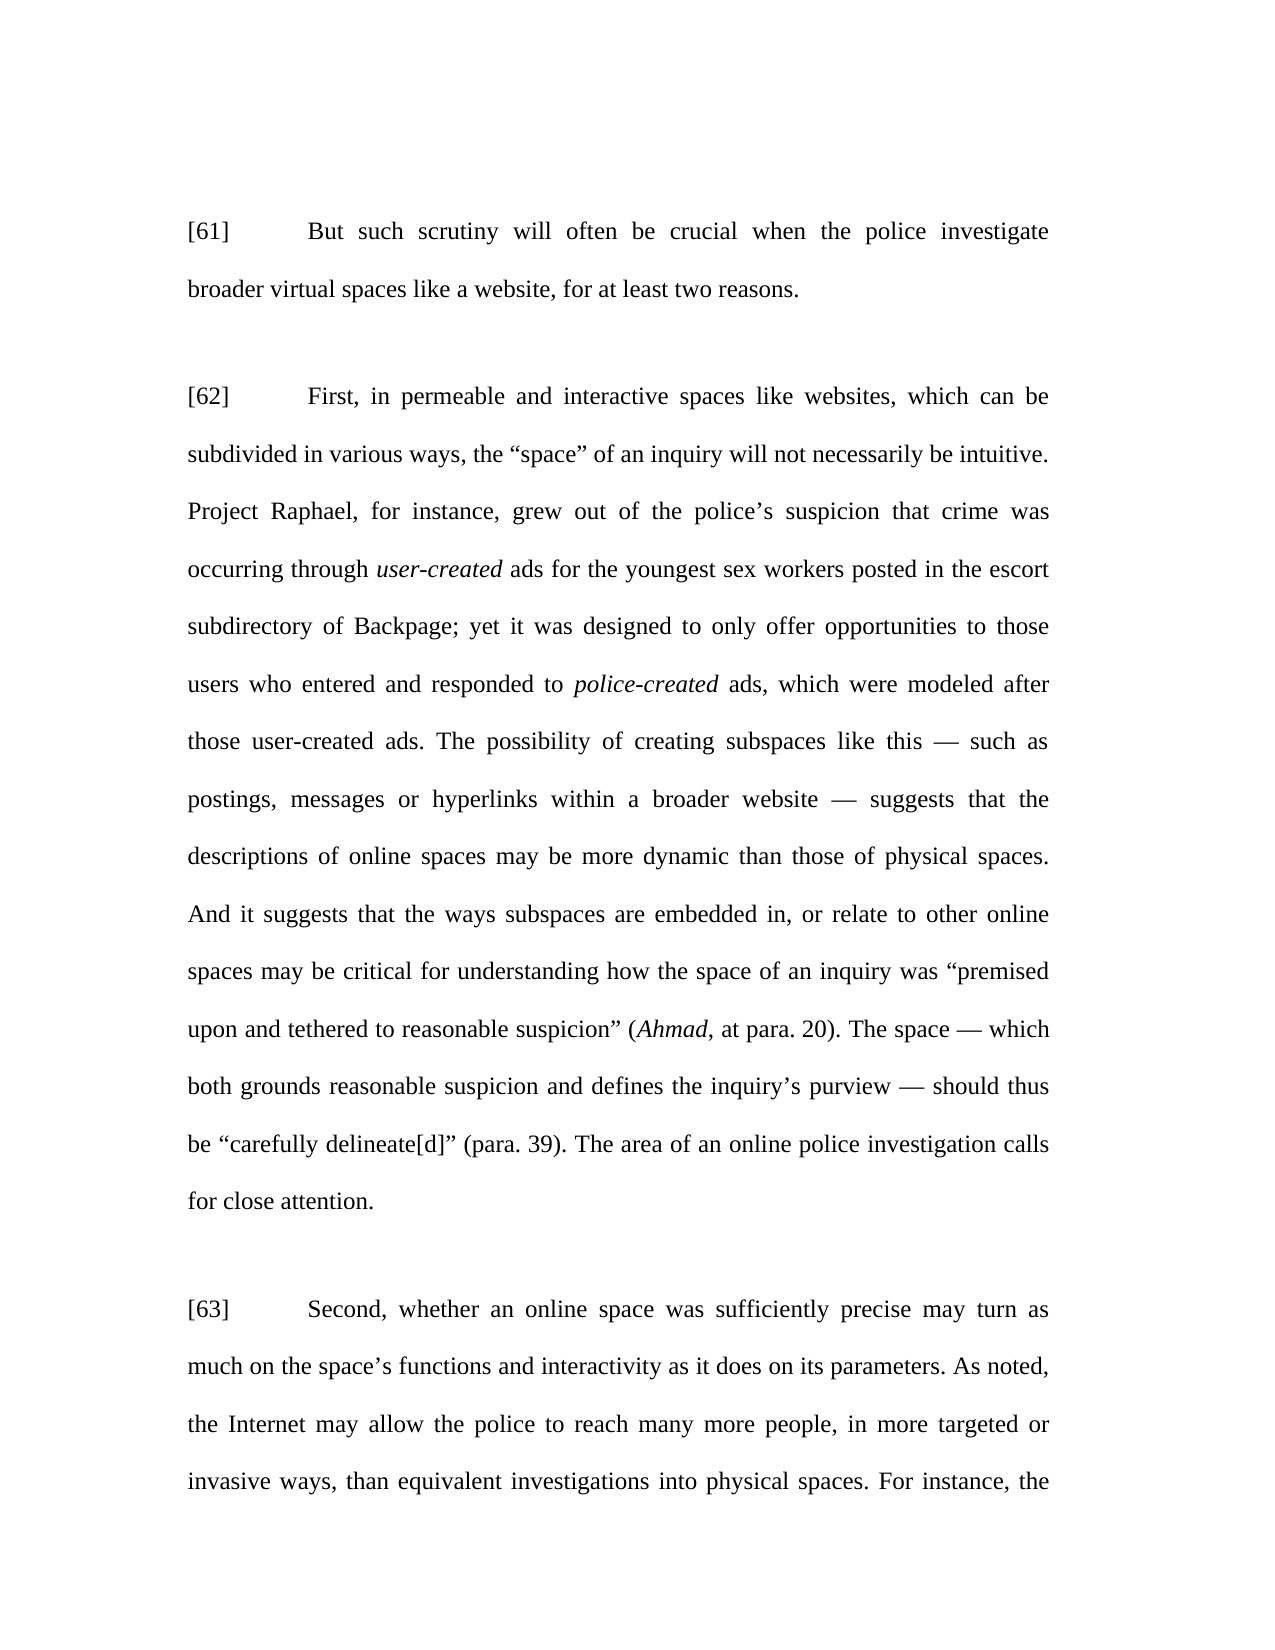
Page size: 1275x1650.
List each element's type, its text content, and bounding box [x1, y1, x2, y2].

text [187, 1294, 1050, 1495]
text First, in permeable and interactive spaces like websites, which can be subdivided in various ways, the “space” of an inquiry will not necessarily be intuitive. Project Raphael, for instance, grew out of the police’s suspicion that crime was occurring through user-created ads for the youngest sex workers posted in the escort subdirectory of Backpage; yet it was designed to only offer opportunities to those users who entered and responded to police-created ads, which were modeled after those user-created ads. The possibility of creating subspaces like this — such as postings, messages or hyperlinks within a broader website — suggests that the descriptions of online spaces may be more dynamic than those of physical spaces. And it suggests that the ways subspaces are embedded in, or relate to other online spaces may be critical for understanding how the space of an inquiry was “premised upon and tethered to reasonable suspicion” (Ahmad, at para. 20). The space — which both grounds reasonable suspicion and defines the inquiry’s purview — should thus be “carefully delineate[d]” (para. 39). The area of an online police investigation calls for close attention. [187, 381, 1050, 1215]
text But such scrutiny will often be crucial when the police investigate broader virtual spaces like a website, for at least two reasons. [187, 216, 1050, 303]
